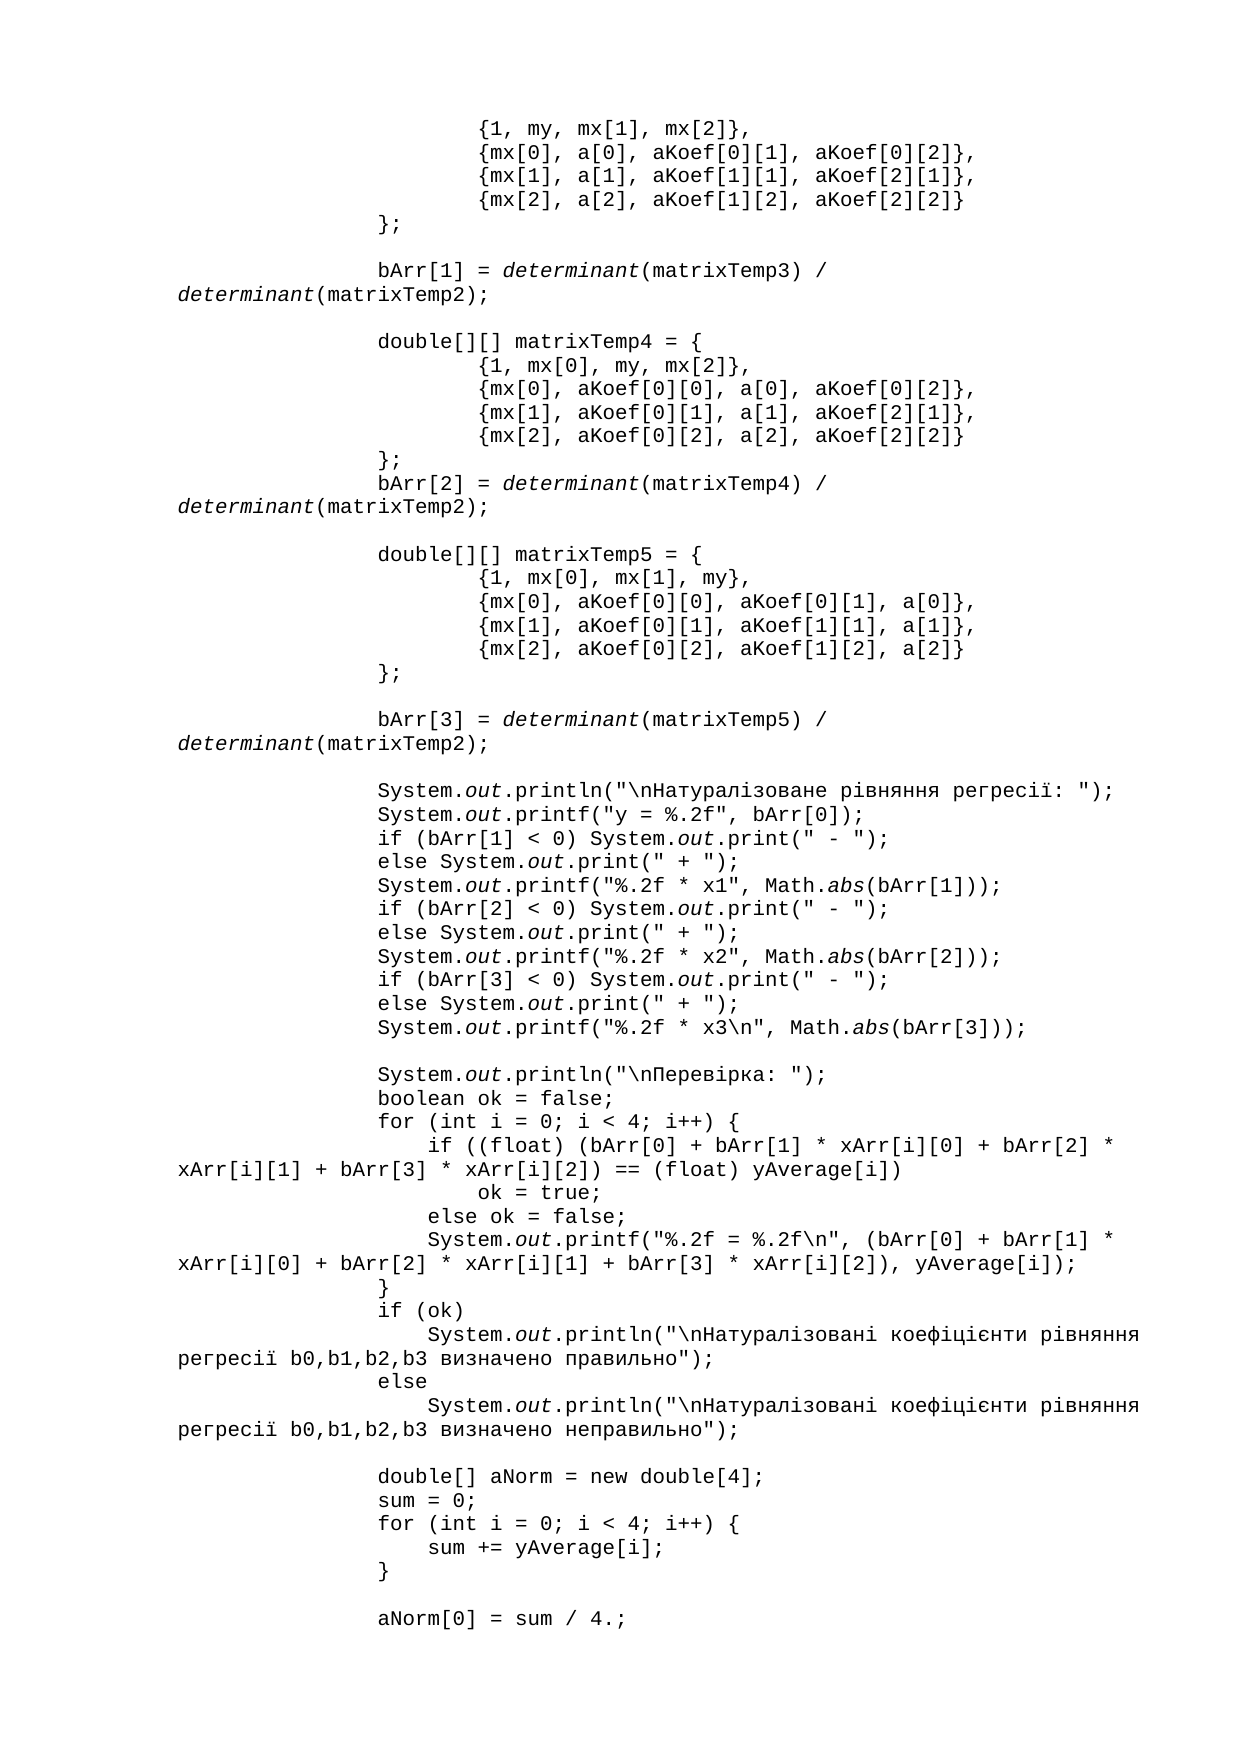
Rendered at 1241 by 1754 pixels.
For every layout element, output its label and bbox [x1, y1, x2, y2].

text [177, 118, 1152, 1631]
